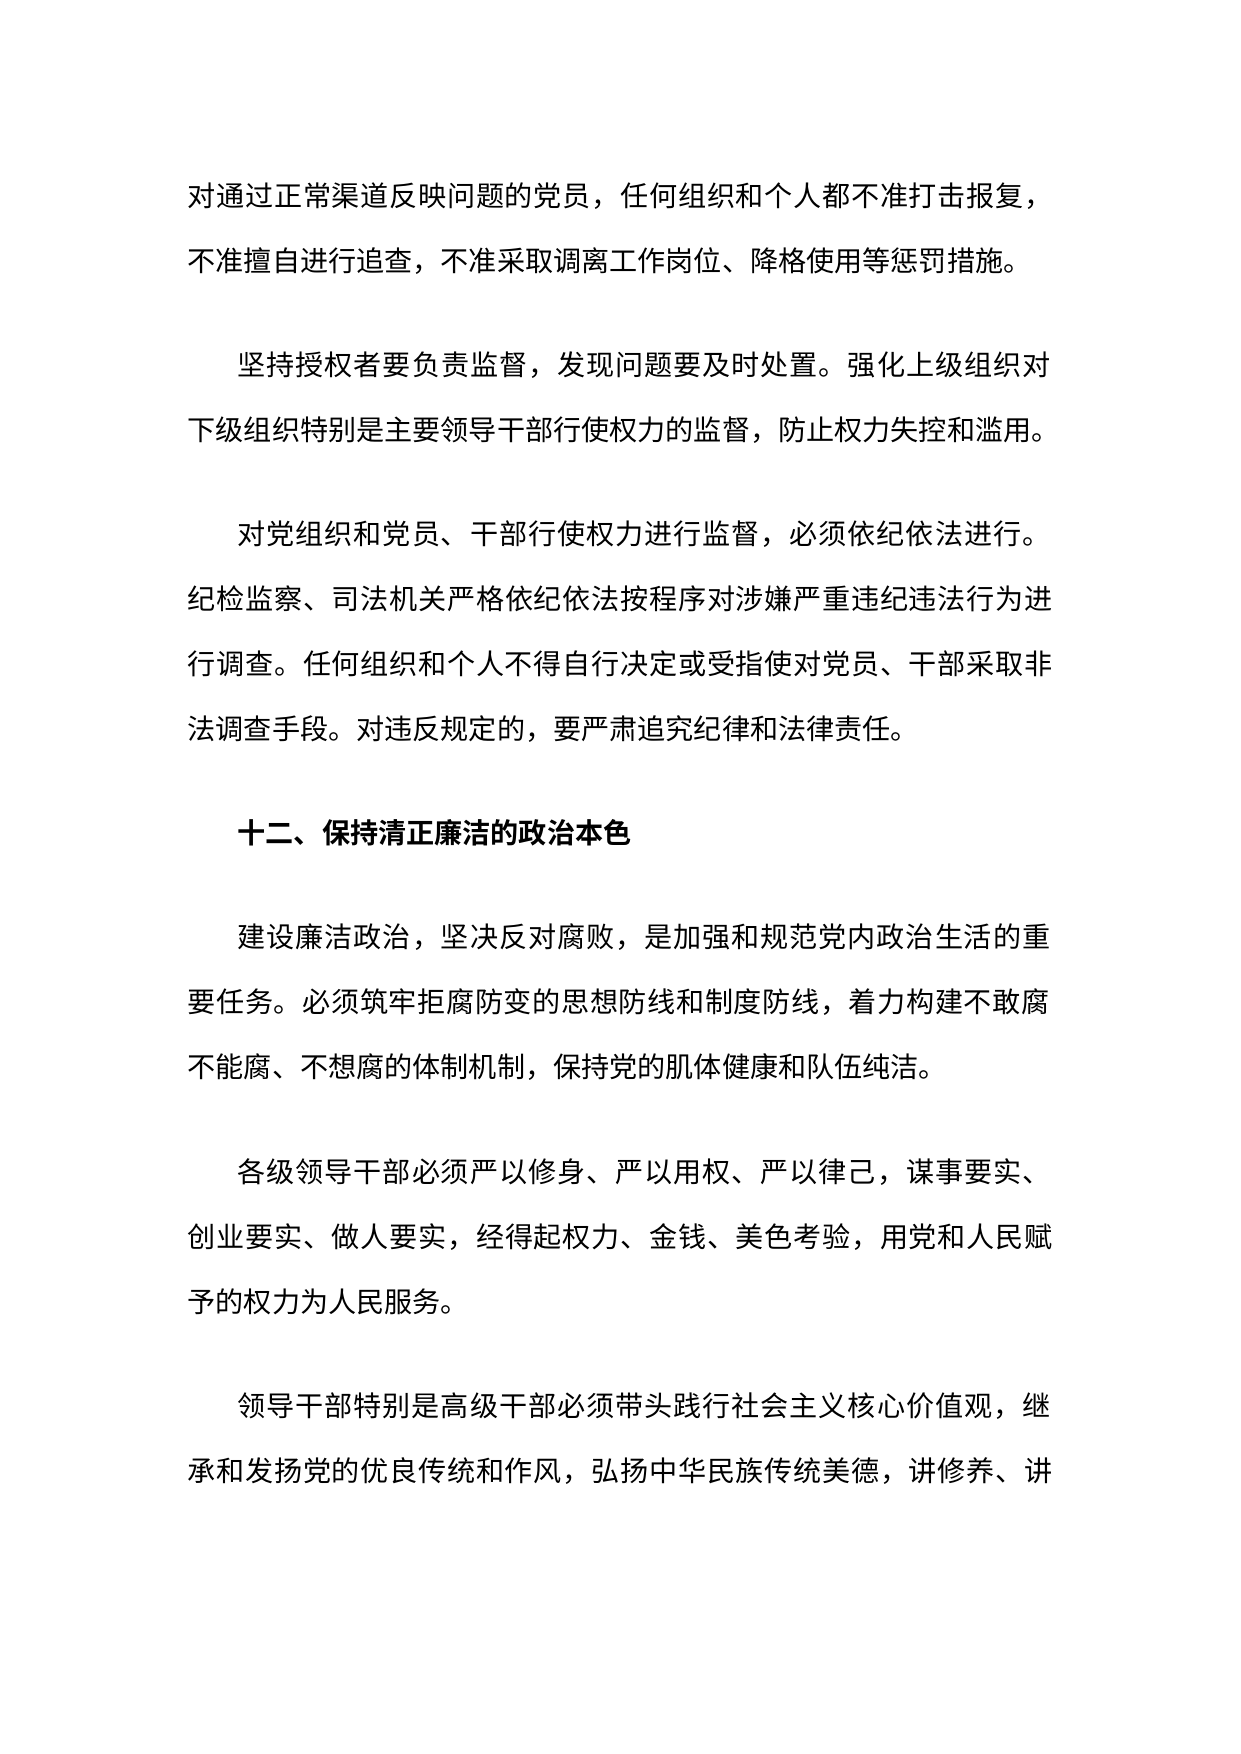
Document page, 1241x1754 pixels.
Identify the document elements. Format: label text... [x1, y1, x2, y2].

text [187, 162, 1053, 292]
text 建设廉洁政治，坚决反对腐败，是加强和规范党内政治生活的重要任务。必须筑牢拒腐防变的思想防线和制度防线，着力构建不敢腐、不能腐、不想腐的体制机制，保持党的肌体健康和队伍纯洁。 [187, 903, 1053, 1098]
text 各级领导干部必须严以修身、严以用权、严以律己，谋事要实、创业要实、做人要实，经得起权力、金钱、美色考验，用党和人民赋予的权力为人民服务。 [187, 1137, 1053, 1332]
text 对党组织和党员、干部行使权力进行监督，必须依纪依法进行。纪检监察、司法机关严格依纪依法按程序对涉嫌严重违纪违法行为进行调查。任何组织和个人不得自行决定或受指使对党员、干部采取非法调查手段。对违反规定的，要严肃追究纪律和法律责任。 [187, 500, 1053, 760]
text 坚持授权者要负责监督，发现问题要及时处置。强化上级组织对下级组织特别是主要领导干部行使权力的监督，防止权力失控和滥用。 [187, 331, 1053, 461]
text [187, 1371, 1053, 1501]
text 十二、保持清正廉洁的政治本色 [187, 799, 1053, 864]
